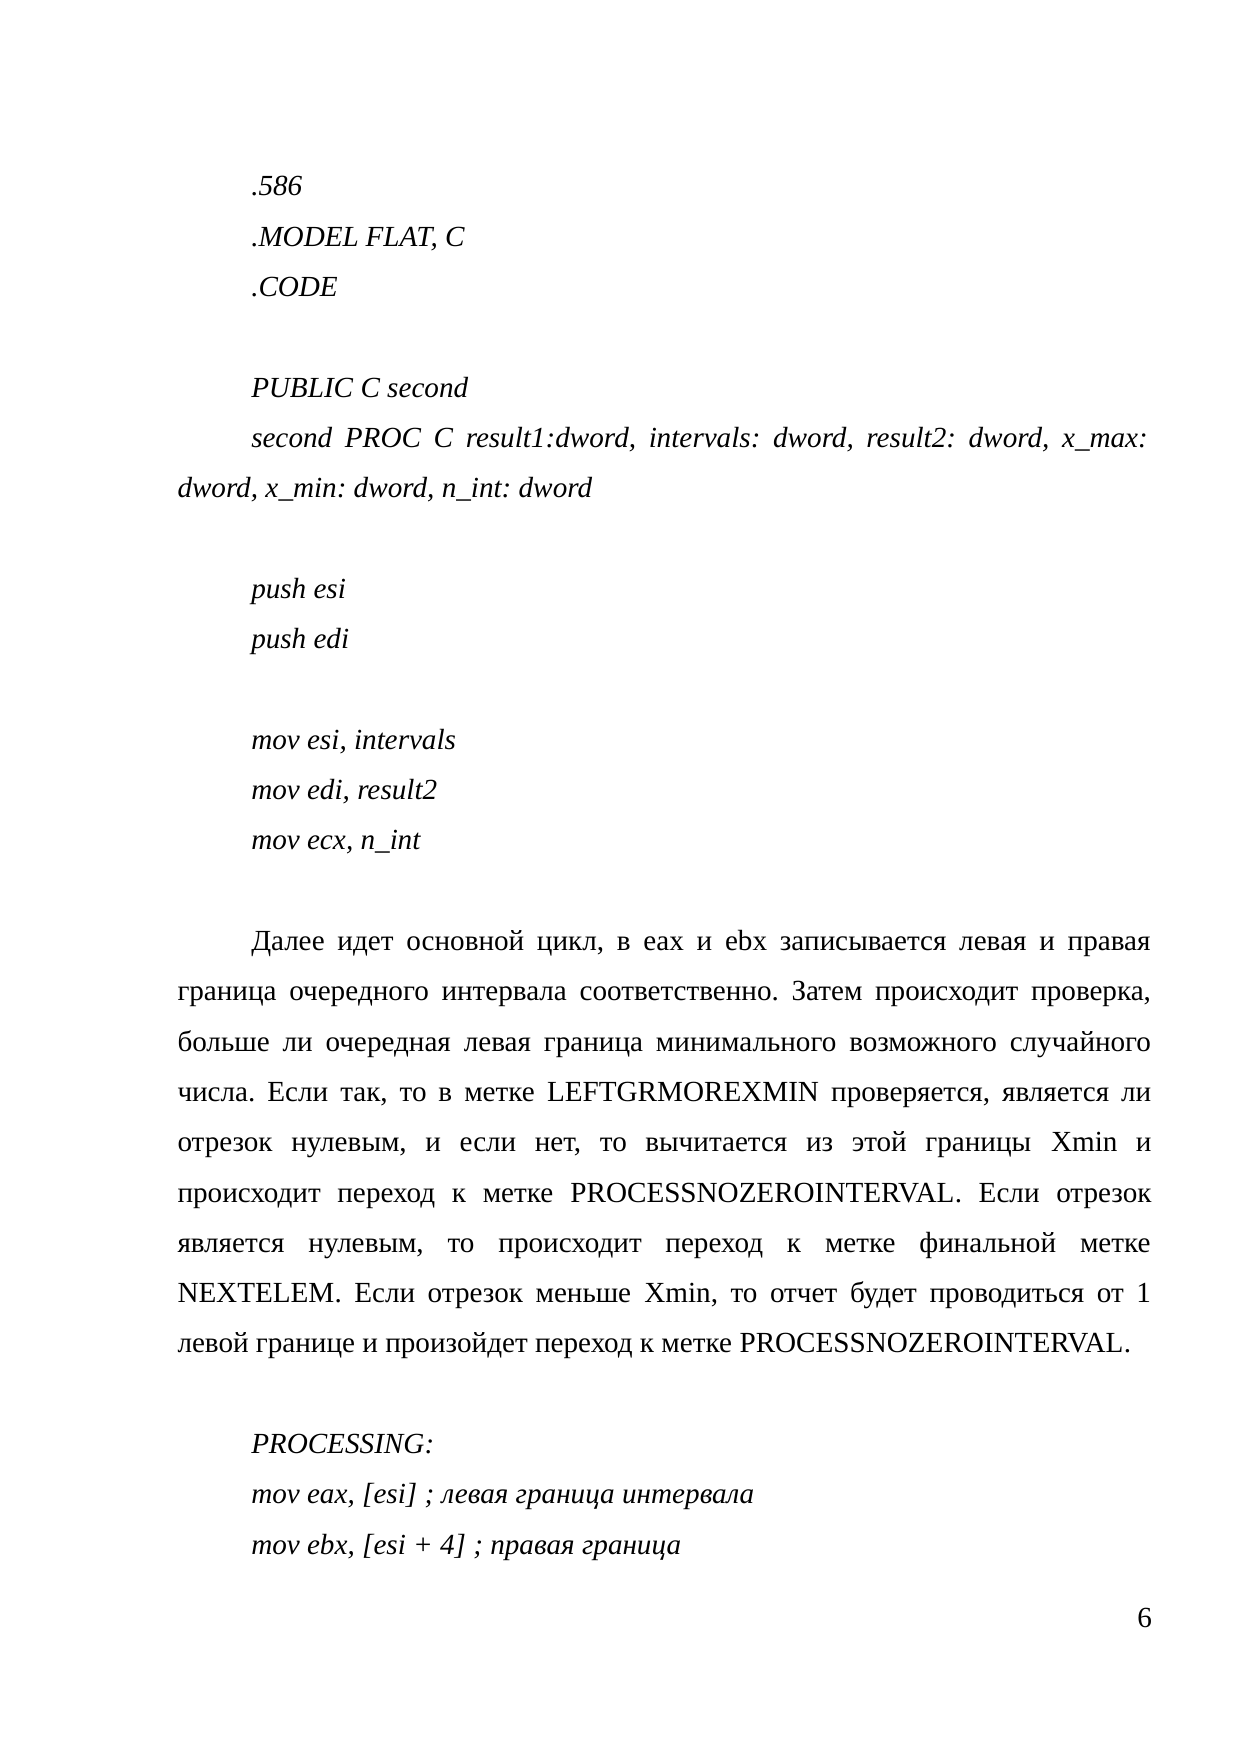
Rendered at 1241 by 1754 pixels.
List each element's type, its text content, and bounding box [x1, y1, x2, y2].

text mov eax, [esi] ; левая граница интервала [177, 1477, 1152, 1510]
text .MODEL FLAT, C [177, 219, 1152, 252]
text mov edi, result2 [177, 772, 1152, 806]
text mov ebx, [esi + 4] ; правая граница [177, 1527, 1152, 1560]
text mov ecx, n_int [177, 822, 1152, 856]
text second PROC C result1:dword, intervals: dword, result2: dword, x_max: dword, x_min: dword, n_int: dword [177, 420, 1152, 504]
text .CODE [177, 269, 1152, 303]
text .586 [177, 168, 1152, 202]
text PROCESSING: [177, 1426, 1152, 1460]
text mov esi, intervals [177, 722, 1152, 755]
text PUBLIC C second [177, 370, 1152, 403]
text push edi [177, 621, 1152, 655]
text Далее идет основной цикл, в eax и ebx записывается левая и правая граница очередного интервала соответственно. Затем происходит проверка, больше ли очередная левая граница минимального возможного случайного числа. Если так, то в метке LEFTGRMOREXMIN проверяется, является ли отрезок нулевым, и если нет, то вычитается из этой границы Xmin и происходит переход к метке PROCESSNOZEROINTERVAL. Если отрезок является нулевым, то происходит переход к метке финальной метке NEXTELEM. Если отрезок меньше Xmin, то отчет будет проводиться от 1 левой границе и произойдет переход к метке PROCESSNOZEROINTERVAL. [177, 923, 1152, 1359]
text push esi [177, 571, 1152, 604]
